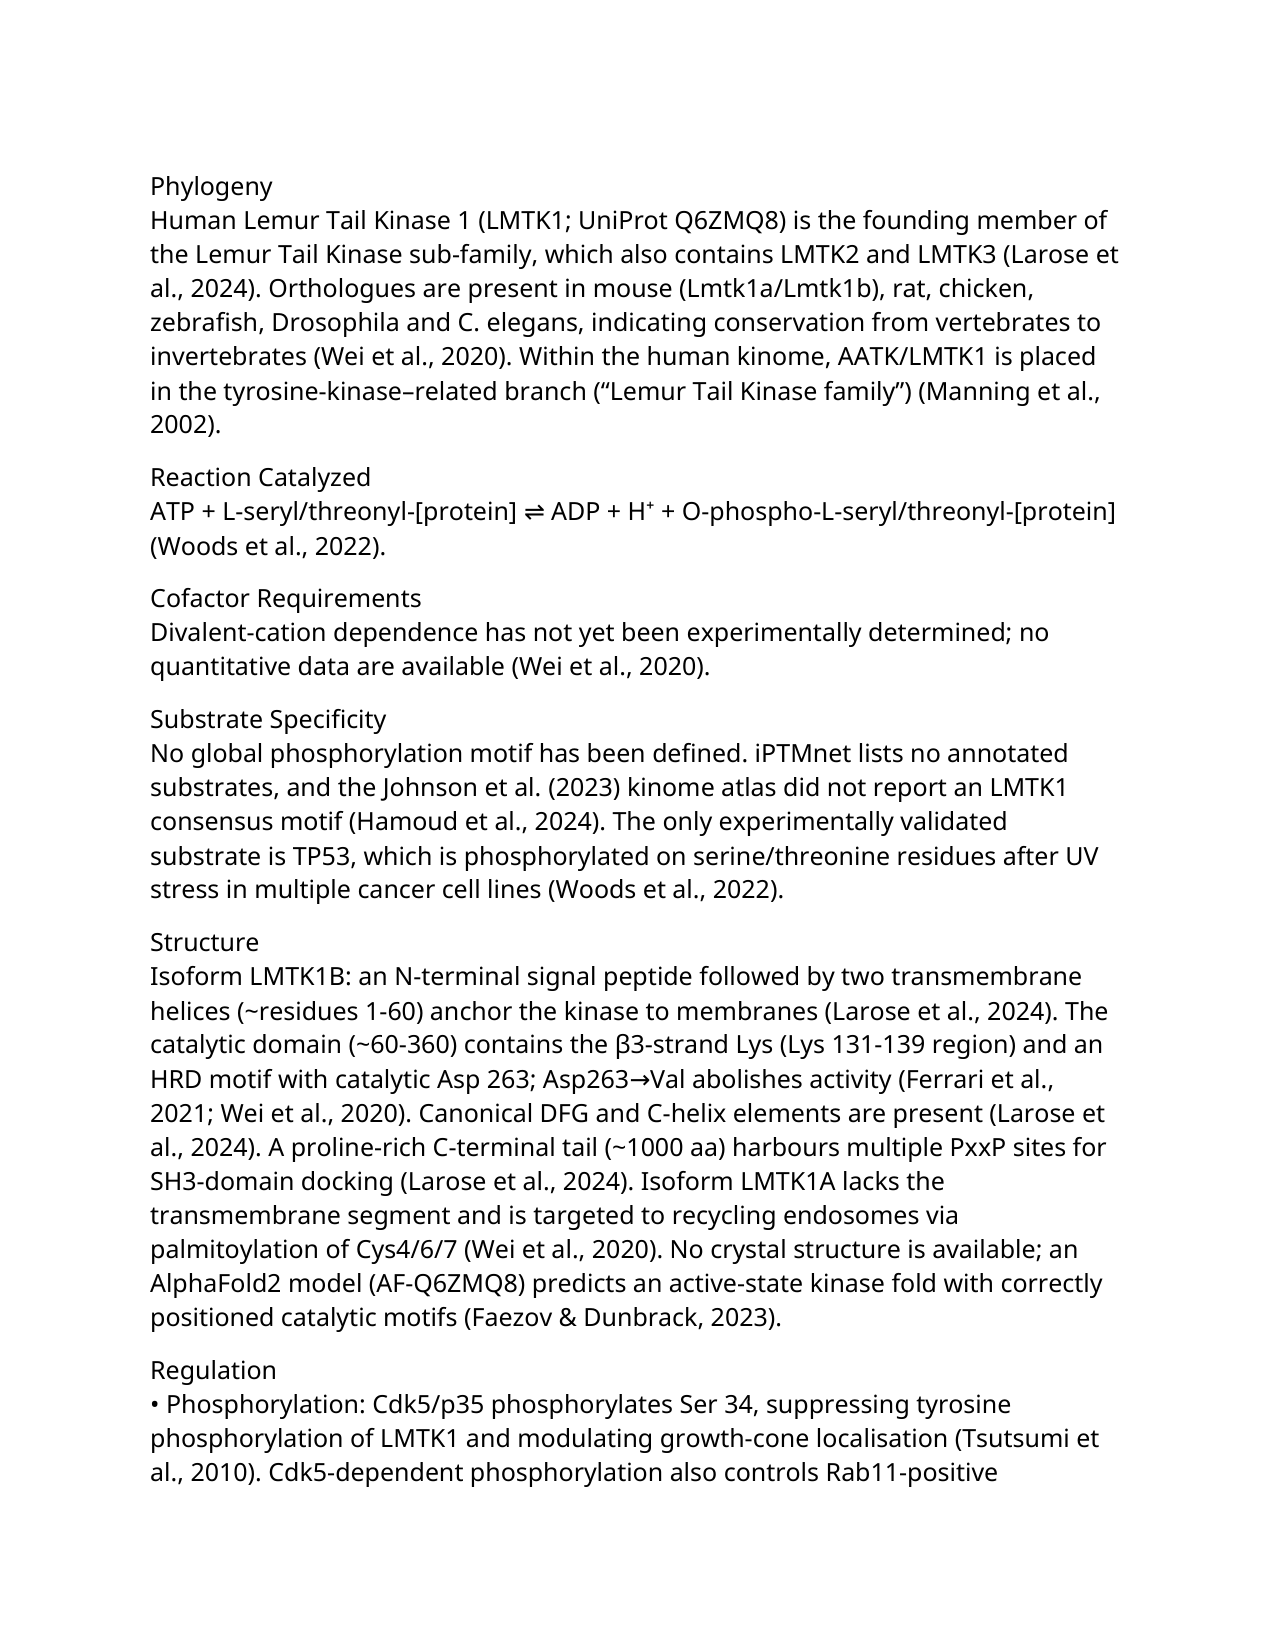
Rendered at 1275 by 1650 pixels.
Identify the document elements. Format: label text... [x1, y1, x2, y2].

text Cofactor Requirements Divalent-cation dependence has not yet been experimentally determined; no quantitative data are available (Wei et al., 2020). [150, 581, 1125, 683]
text Substrate Specificity No global phosphorylation motif has been defined. iPTMnet lists no annotated substrates, and the Johnson et al. (2023) kinome atlas did not report an LMTK1 consensus motif (Hamoud et al., 2024). The only experimentally validated substrate is TP53, which is phosphorylated on serine/threonine residues after UV stress in multiple cancer cell lines (Woods et al., 2022). [150, 702, 1125, 906]
text Reaction Catalyzed ATP + L-seryl/threonyl-[protein] ⇌ ADP + H⁺ + O-phospho-L-seryl/threonyl-[protein] (Woods et al., 2022). [150, 460, 1125, 562]
text Phylogeny Human Lemur Tail Kinase 1 (LMTK1; UniProt Q6ZMQ8) is the founding member of the Lemur Tail Kinase sub-family, which also contains LMTK2 and LMTK3 (Larose et al., 2024). Orthologues are present in mouse (Lmtk1a/Lmtk1b), rat, chicken, zebrafish, Drosophila and C. elegans, indicating conservation from vertebrates to invertebrates (Wei et al., 2020). Within the human kinome, AATK/LMTK1 is placed in the tyrosine-kinase–related branch (“Lemur Tail Kinase family”) (Manning et al., 2002). [150, 169, 1125, 441]
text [150, 1352, 1125, 1489]
text Structure Isoform LMTK1B: an N-terminal signal peptide followed by two transmembrane helices (~residues 1-60) anchor the kinase to membranes (Larose et al., 2024). The catalytic domain (~60-360) contains the β3-strand Lys (Lys 131-139 region) and an HRD motif with catalytic Asp 263; Asp263→Val abolishes activity (Ferrari et al., 2021; Wei et al., 2020). Canonical DFG and C-helix elements are present (Larose et al., 2024). A proline-rich C-terminal tail (~1000 aa) harbours multiple PxxP sites for SH3-domain docking (Larose et al., 2024). Isoform LMTK1A lacks the transmembrane segment and is targeted to recycling endosomes via palmitoylation of Cys4/6/7 (Wei et al., 2020). No crystal structure is available; an AlphaFold2 model (AF-Q6ZMQ8) predicts an active-state kinase fold with correctly positioned catalytic motifs (Faezov & Dunbrack, 2023). [150, 925, 1125, 1334]
